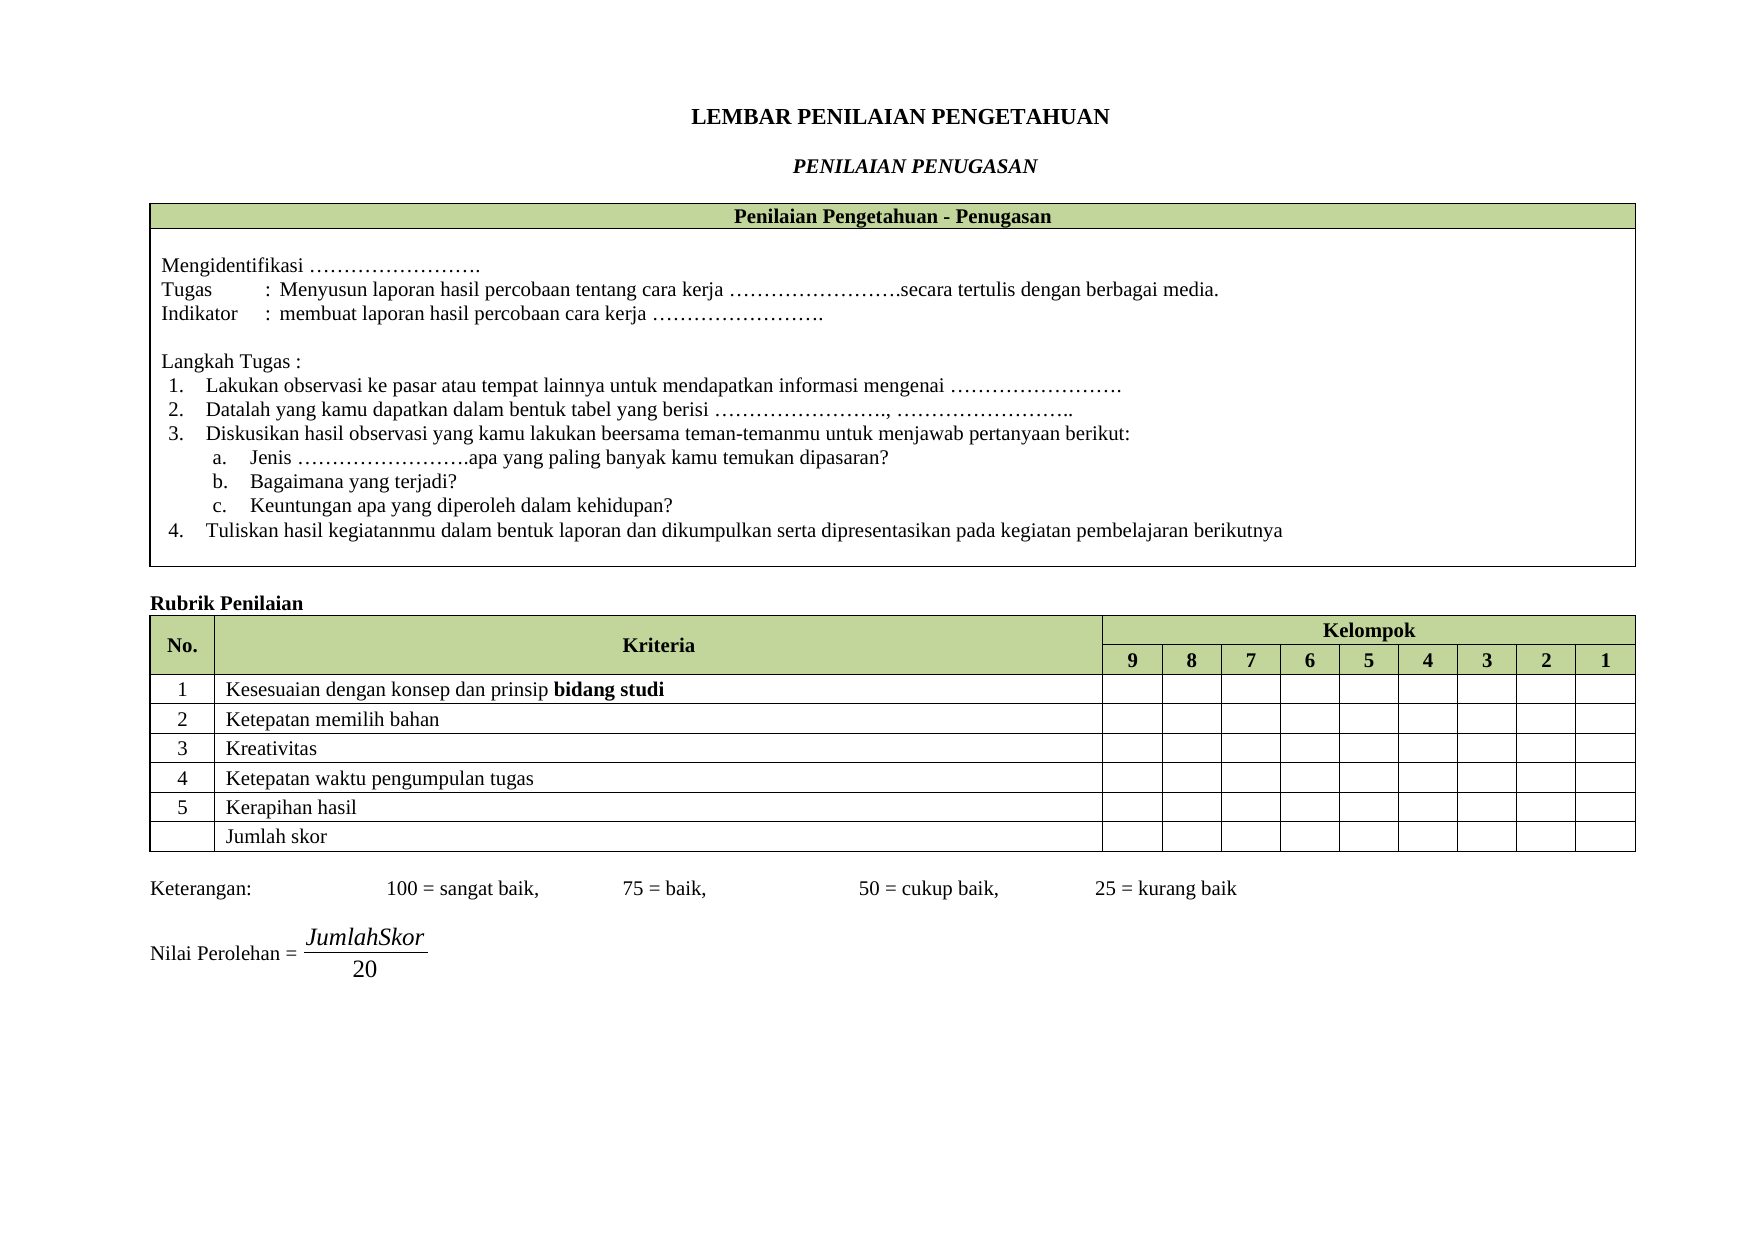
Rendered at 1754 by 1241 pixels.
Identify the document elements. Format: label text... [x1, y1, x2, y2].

table_cell [1222, 675, 1280, 703]
table_cell [1517, 822, 1575, 851]
table_cell [1281, 793, 1339, 821]
table_cell [1458, 675, 1516, 703]
table_cell [1163, 675, 1221, 703]
table_cell 6 [1281, 645, 1339, 674]
table_cell [1103, 734, 1162, 762]
table_cell [1281, 675, 1339, 703]
table_cell [1163, 793, 1221, 821]
table_cell [1340, 822, 1398, 851]
table_cell [1163, 704, 1221, 733]
table_cell [1399, 675, 1457, 703]
table_header Kriteria [215, 616, 1102, 674]
table_cell Ketepatan memilih bahan [215, 704, 1102, 733]
table_cell 5 [151, 793, 214, 821]
table_cell [1399, 704, 1457, 733]
table_header Kelompok [1103, 616, 1635, 644]
table_cell [1103, 675, 1162, 703]
table_cell [1163, 822, 1221, 851]
table_cell Ketepatan waktu pengumpulan tugas [215, 763, 1102, 792]
table_cell [1399, 734, 1457, 762]
text Keterangan: 100 = sangat baik, 75 = baik, 50 = cukup baik, 25 = kurang baik [150, 876, 1651, 900]
table_cell [1399, 822, 1457, 851]
table_cell [1222, 704, 1280, 733]
table_cell [1340, 763, 1398, 792]
table_cell [1222, 763, 1280, 792]
table_cell [1281, 734, 1339, 762]
table_cell [1340, 704, 1398, 733]
table_cell 4 [151, 763, 214, 792]
table_cell [1576, 675, 1635, 703]
table_cell [1576, 822, 1635, 851]
table_cell 2 [151, 704, 214, 733]
table_cell 1 [1576, 645, 1635, 674]
table_cell [1517, 793, 1575, 821]
table_cell [1222, 734, 1280, 762]
table_cell [1517, 734, 1575, 762]
table_cell [1103, 822, 1162, 851]
table_cell [1458, 734, 1516, 762]
table_cell 4 [1399, 645, 1457, 674]
text Rubrik Penilaian [150, 591, 1651, 615]
table_cell [1222, 822, 1280, 851]
table_cell [1281, 704, 1339, 733]
table_cell [1103, 704, 1162, 733]
table_cell [1163, 763, 1221, 792]
table_cell Jumlah skor [215, 822, 1102, 851]
table_cell 8 [1163, 645, 1221, 674]
table_cell [1458, 704, 1516, 733]
table_cell [1458, 793, 1516, 821]
table_cell Kreativitas [215, 734, 1102, 762]
table_cell 1 [151, 675, 214, 703]
table_cell 5 [1340, 645, 1398, 674]
table_cell [151, 822, 214, 851]
table_cell [1517, 763, 1575, 792]
table_cell [1458, 822, 1516, 851]
table_cell [1576, 763, 1635, 792]
table_cell [1163, 734, 1221, 762]
table_cell 2 [1517, 645, 1575, 674]
table_cell 3 [1458, 645, 1516, 674]
table_cell [1576, 704, 1635, 733]
text Nilai Perolehan = [150, 924, 1651, 983]
table_cell [1517, 704, 1575, 733]
table_cell [1576, 793, 1635, 821]
table_cell Kerapihan hasil [215, 793, 1102, 821]
text LEMBAR PENILAIAN PENGETAHUAN [150, 103, 1651, 130]
table_cell [1340, 675, 1398, 703]
table_cell [1399, 793, 1457, 821]
table_cell [1340, 793, 1398, 821]
table_header No. [151, 616, 214, 674]
table_header Penilaian Pengetahuan - Penugasan [151, 204, 1635, 228]
table_cell [1281, 822, 1339, 851]
table_cell [1517, 675, 1575, 703]
table_cell [1103, 763, 1162, 792]
table_cell [1103, 793, 1162, 821]
text PENILAIAN PENUGASAN [179, 154, 1651, 178]
table_cell 7 [1222, 645, 1280, 674]
table_cell 3 [151, 734, 214, 762]
table_cell [1340, 734, 1398, 762]
table_cell [1576, 734, 1635, 762]
table_cell [1458, 763, 1516, 792]
table_cell [1222, 793, 1280, 821]
table_cell 9 [1103, 645, 1162, 674]
table_cell Kesesuaian dengan konsep dan prinsip bidang studi [215, 675, 1102, 703]
table_cell [1281, 763, 1339, 792]
table_cell [1399, 763, 1457, 792]
table_cell Mengidentifikasi ……………………. Tugas : Menyusun laporan hasil percobaan tentang cara kerja …………………….secara tertulis dengan berbagai media. Indikator : membuat laporan hasil percobaan cara kerja ……………………. Langkah Tugas : Lakukan observasi ke pasar atau tempat lainnya untuk mendapatkan informasi mengenai ……………………. Datalah yang kamu dapatkan dalam bentuk tabel yang berisi ……………………., …………………….. Diskusikan hasil observasi yang kamu lakukan beersama teman-temanmu untuk menjawab pertanyaan berikut: Jenis …………………….apa yang paling banyak kamu temukan dipasaran? Bagaimana yang terjadi? Keuntungan apa yang diperoleh dalam kehidupan? Tuliskan hasil kegiatannmu dalam bentuk laporan dan dikumpulkan serta dipresentasikan pada kegiatan pembelajaran berikutnya [151, 229, 1635, 566]
